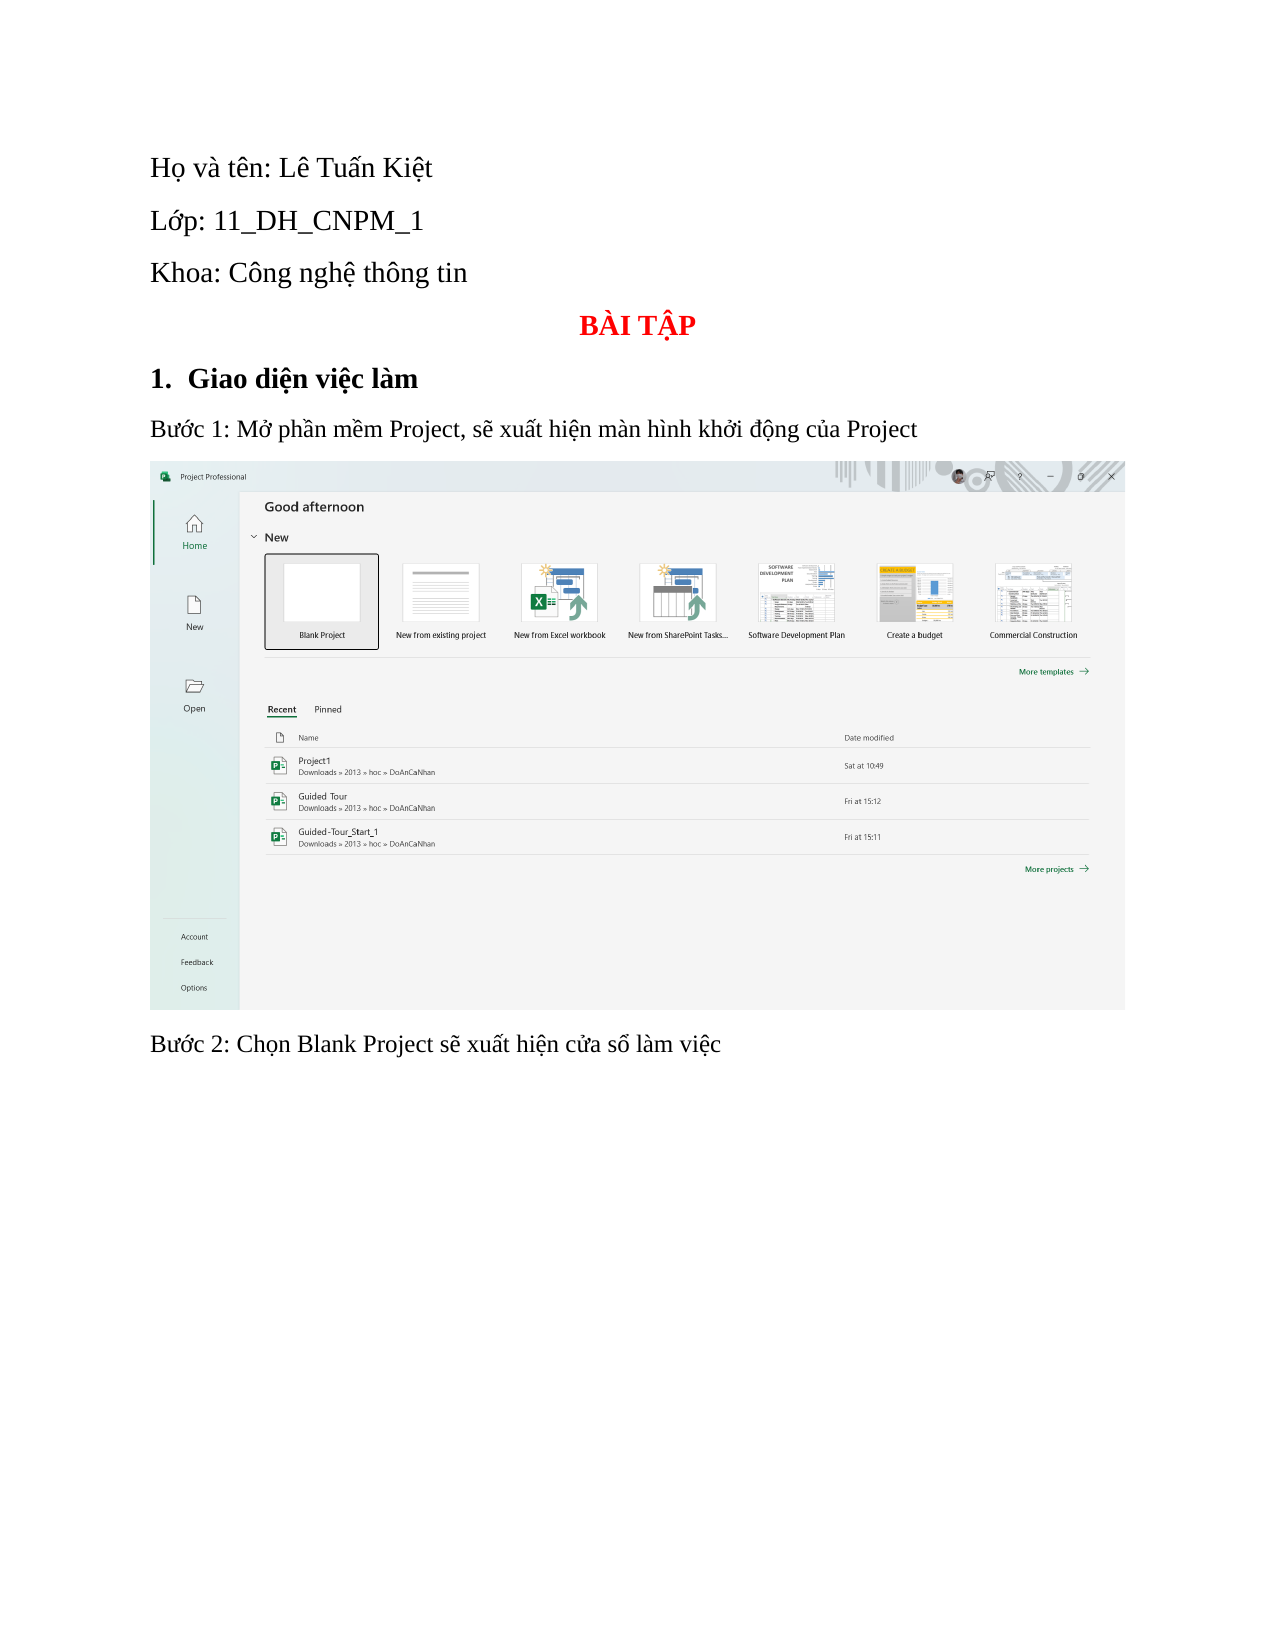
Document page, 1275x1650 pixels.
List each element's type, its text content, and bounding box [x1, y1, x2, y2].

list Giao diện việc làm [150, 361, 1125, 395]
picture [150, 461, 1125, 1010]
text Bước 1: Mở phần mềm Project, sẽ xuất hiện màn hình khởi động của Project [150, 414, 1125, 443]
text Bước 2: Chọn Blank Project sẽ xuất hiện cửa sổ làm việc [150, 1029, 1125, 1058]
text Họ và tên: Lê Tuấn Kiệt [150, 150, 1125, 183]
text Lớp: 11_DH_CNPM_1 [150, 203, 1125, 236]
text Khoa: Công nghệ thông tin [150, 256, 1125, 289]
text BÀI TẬP [150, 308, 1125, 342]
